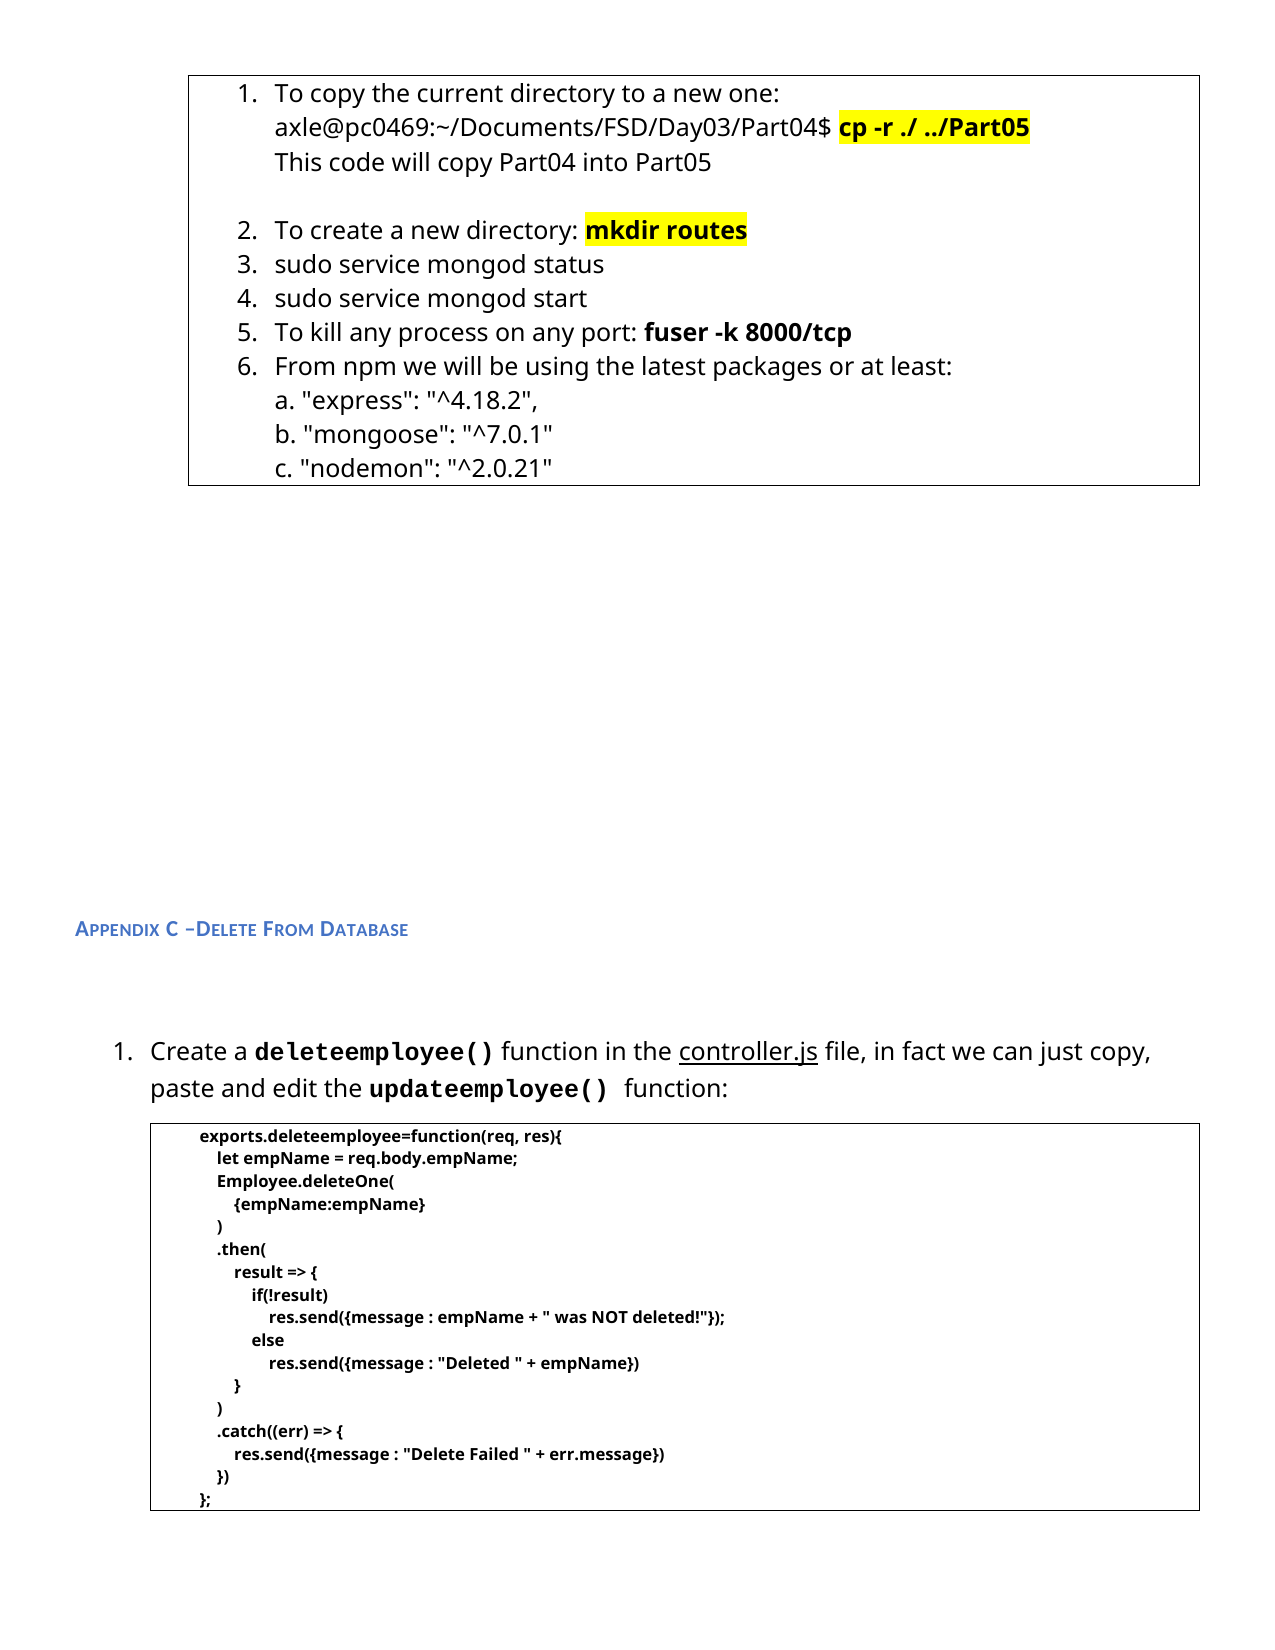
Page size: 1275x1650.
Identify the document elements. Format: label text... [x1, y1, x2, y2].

list Create a deleteemployee() function in the controller.js file, in fact we can just copy, paste and edit the updateemployee() function: [112, 1034, 1200, 1104]
subtitle Appendix C –Delete From Database [75, 914, 1200, 942]
table_header exports.deleteemployee=function(req, res){ let empName = req.body.empName; Employee.deleteOne( {empName:empName} ) .then( result => { if(!result) res.send({message : empName + " was NOT deleted!"}); else res.send({message : "Deleted " + empName}) } ) .catch((err) => { res.send({message : "Delete Failed " + err.message}) }) }; [151, 1124, 1199, 1510]
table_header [189, 76, 1199, 485]
